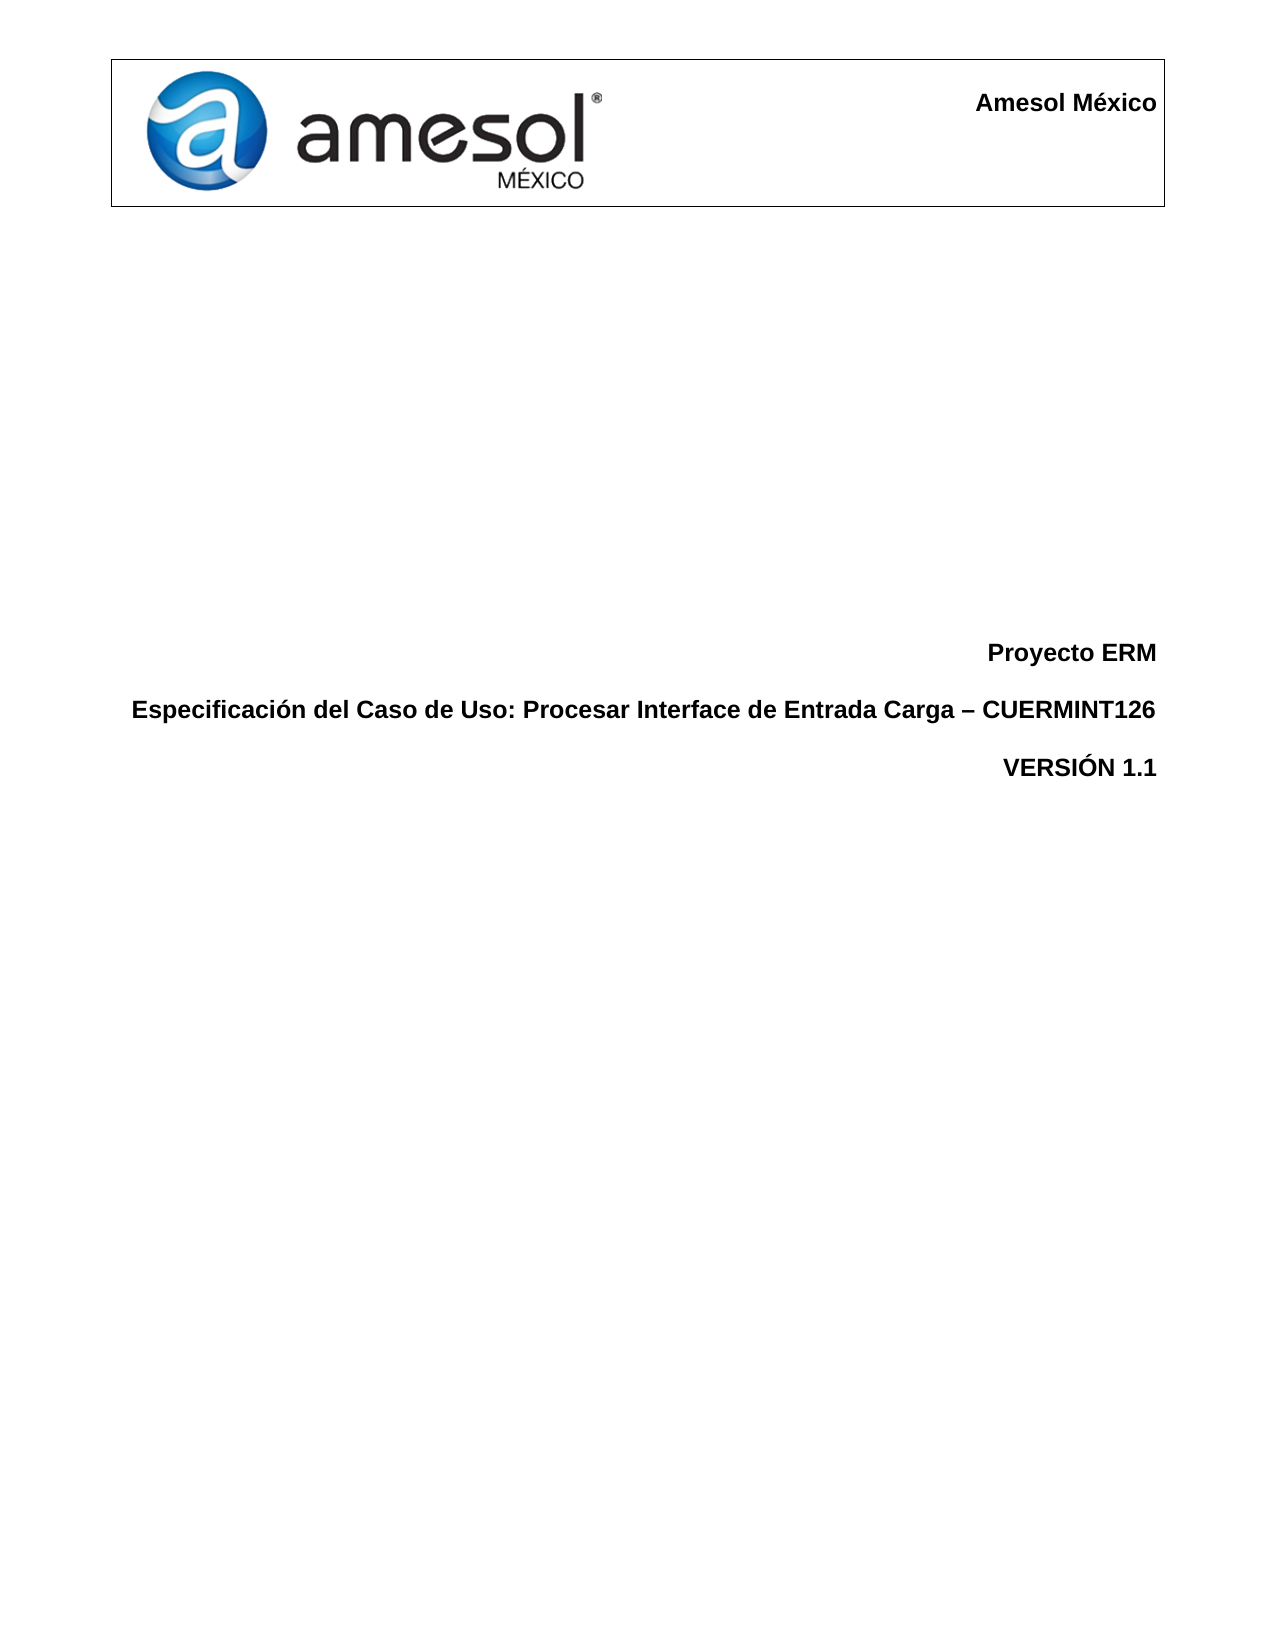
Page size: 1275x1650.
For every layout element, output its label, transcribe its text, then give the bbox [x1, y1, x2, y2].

title VERSIÓN 1.1 [118, 753, 1157, 782]
text Proyecto ERM [118, 638, 1157, 667]
title Especificación del Caso de Uso: Procesar Interface de Entrada Carga – CUERMINT126 [118, 695, 1157, 724]
picture [119, 60, 603, 200]
